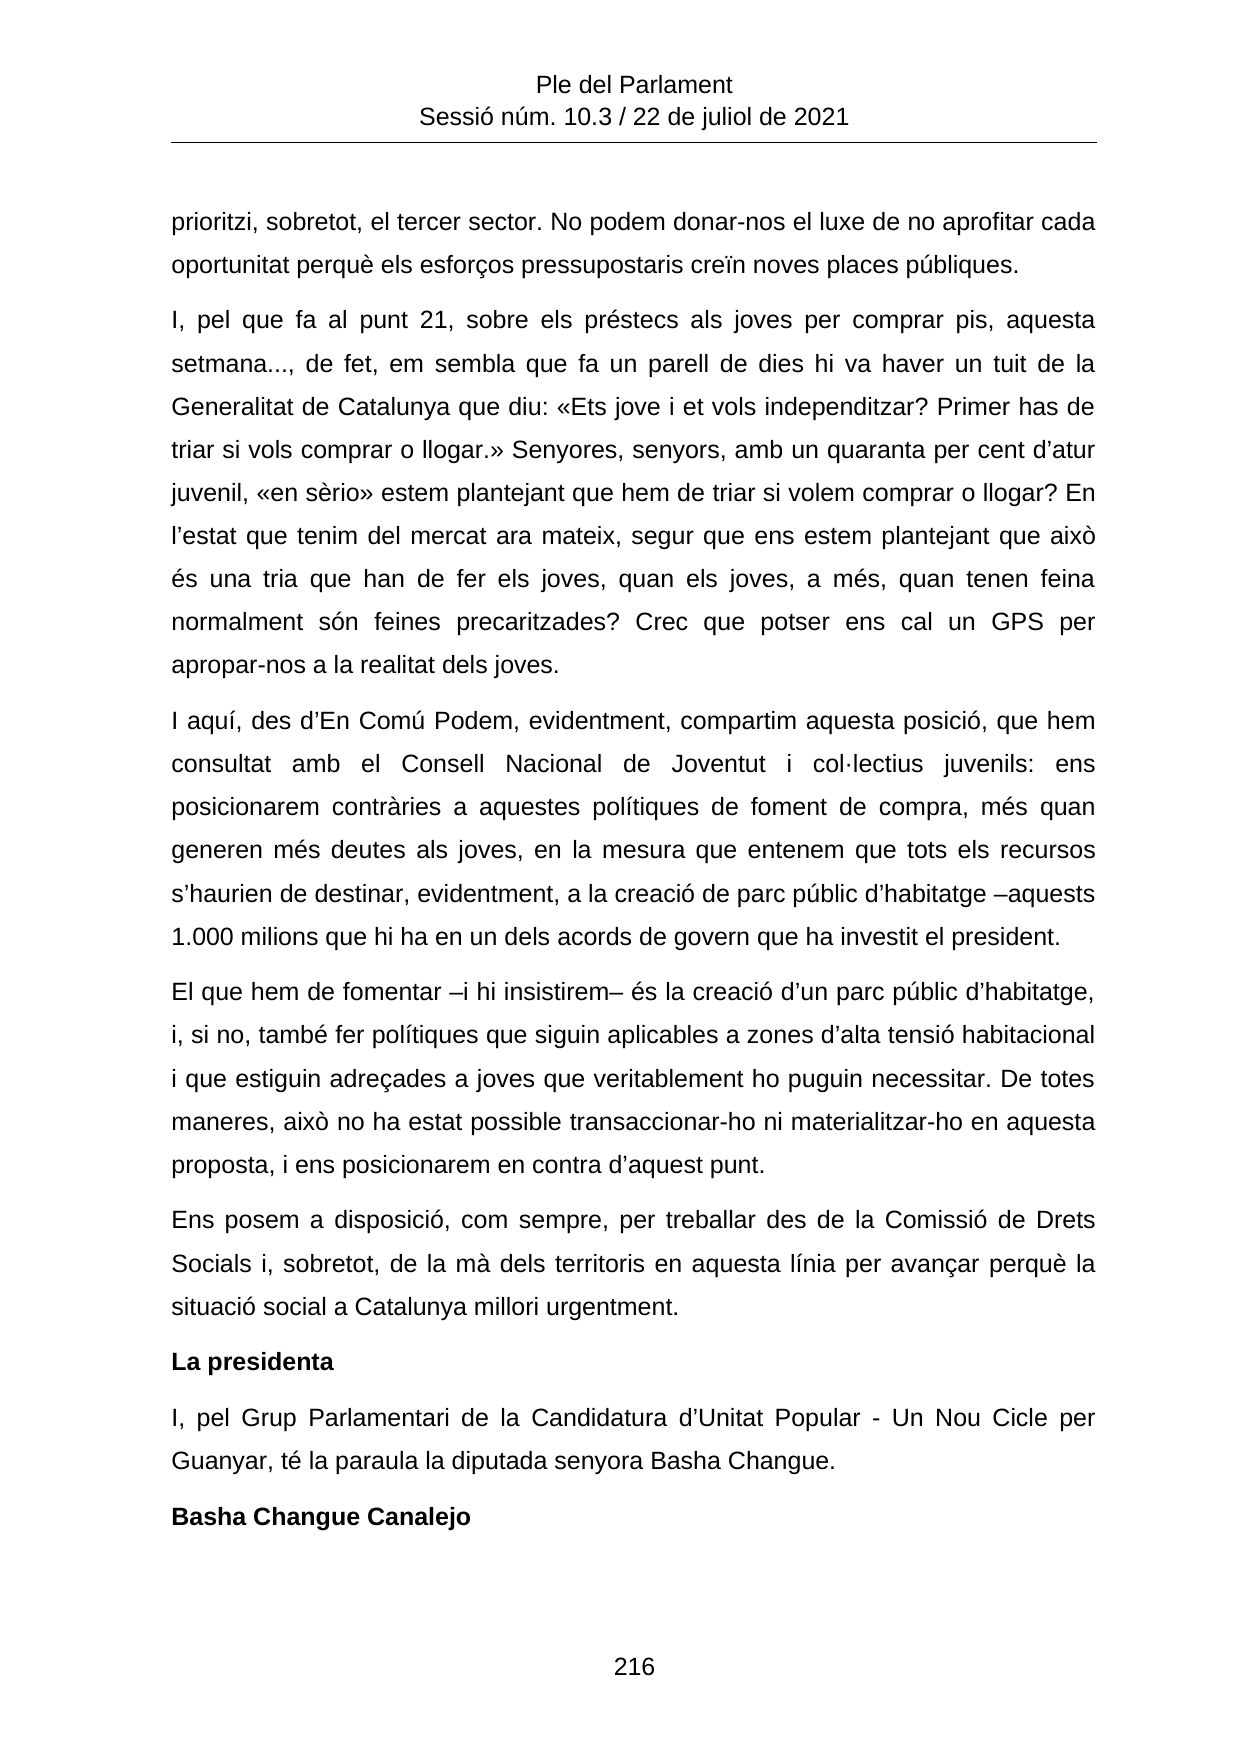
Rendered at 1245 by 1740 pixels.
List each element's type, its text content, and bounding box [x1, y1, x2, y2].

text Basha Changue Canalejo [171, 1502, 1097, 1531]
text Ens posem a disposició, com sempre, per treballar des de la Comissió de Drets Socials i, sobretot, de la mà dels territoris en aquesta línia per avançar perquè la situació social a Catalunya millori urgentment. [171, 1206, 1097, 1321]
text I aquí, des d’En Comú Podem, evidentment, compartim aquesta posició, que hem consultat amb el Consell Nacional de Joventut i col·lectius juvenils: ens posicionarem contràries a aquestes polítiques de foment de compra, més quan generen més deutes als joves, en la mesura que entenem que tots els recursos s’haurien de destinar, evidentment, a la creació de parc públic d’habitatge –aquests 1.000 milions que hi ha en un dels acords de govern que ha investit el president. [171, 706, 1097, 951]
text I, pel que fa al punt 21, sobre els préstecs als joves per comprar pis, aquesta setmana..., de fet, em sembla que fa un parell de dies hi va haver un tuit de la Generalitat de Catalunya que diu: «Ets jove i et vols independitzar? Primer has de triar si vols comprar o llogar.» Senyores, senyors, amb un quaranta per cent d’atur juvenil, «en sèrio» estem plantejant que hem de triar si volem comprar o llogar? En l’estat que tenim del mercat ara mateix, segur que ens estem plantejant que això és una tria que han de fer els joves, quan els joves, a més, quan tenen feina normalment són feines precaritzades? Crec que potser ens cal un GPS per apropar-nos a la realitat dels joves. [171, 306, 1097, 679]
text El que hem de fomentar –i hi insistirem– és la creació d’un parc públic d’habitatge, i, si no, també fer polítiques que siguin aplicables a zones d’alta tensió habitacional i que estiguin adreçades a joves que veritablement ho puguin necessitar. De totes maneres, això no ha estat possible transaccionar-ho ni materialitzar-ho en aquesta proposta, i ens posicionarem en contra d’aquest punt. [171, 977, 1097, 1179]
text La presidenta [171, 1347, 1097, 1376]
text I, pel Grup Parlamentari de la Candidatura d’Unitat Popular - Un Nou Cicle per Guanyar, té la paraula la diputada senyora Basha Changue. [171, 1403, 1097, 1475]
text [171, 207, 1097, 279]
